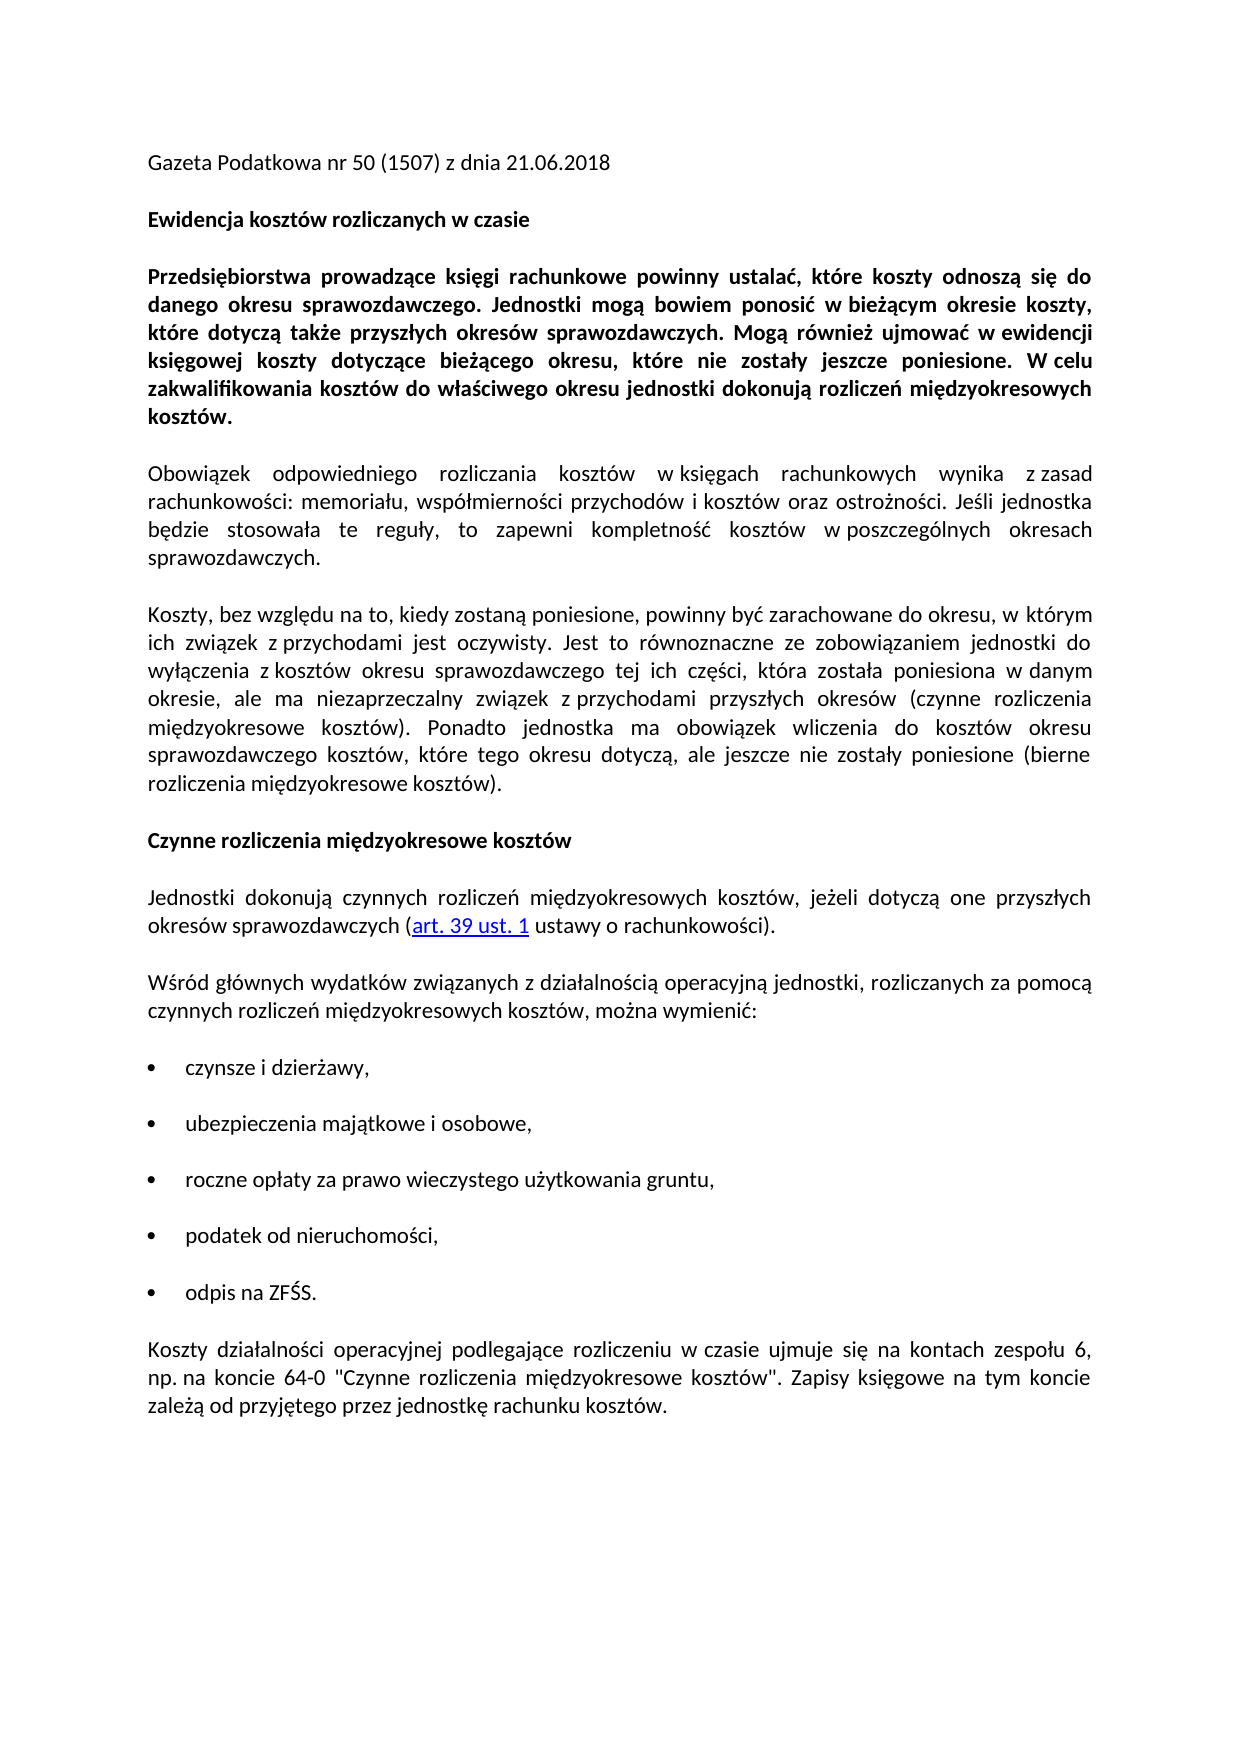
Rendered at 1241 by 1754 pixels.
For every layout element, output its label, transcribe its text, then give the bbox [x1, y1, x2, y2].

text Koszty działalności operacyjnej podlegające rozliczeniu w czasie ujmuje się na kontach zespołu 6, np. na koncie 64-0 "Czynne rozliczenia międzyokresowe kosztów". Zapisy księgowe na tym koncie zależą od przyjętego przez jednostkę rachunku kosztów. [148, 1335, 1093, 1419]
list podatek od nieruchomości, [148, 1222, 1093, 1278]
text Gazeta Podatkowa nr 50 (1507) z dnia 21.06.2018 [148, 148, 1093, 176]
list odpis na ZFŚS. [148, 1278, 1093, 1306]
text Koszty, bez względu na to, kiedy zostaną poniesione, powinny być zarachowane do okresu, w którym ich związek z przychodami jest oczywisty. Jest to równoznaczne ze zobowiązaniem jednostki do wyłączenia z kosztów okresu sprawozdawczego tej ich części, która została poniesiona w danym okresie, ale ma niezaprzeczalny związek z przychodami przyszłych okresów (czynne rozliczenia międzyokresowe kosztów). Ponadto jednostka ma obowiązek wliczenia do kosztów okresu sprawozdawczego kosztów, które tego okresu dotyczą, ale jeszcze nie zostały poniesione (bierne rozliczenia międzyokresowe kosztów). [148, 601, 1093, 797]
text Jednostki dokonują czynnych rozliczeń międzyokresowych kosztów, jeżeli dotyczą one przyszłych okresów sprawozdawczych (art. 39 ust. 1 ustawy o rachunkowości). [148, 883, 1093, 939]
list roczne opłaty za prawo wieczystego użytkowania gruntu, [148, 1166, 1093, 1222]
text Przedsiębiorstwa prowadzące księgi rachunkowe powinny ustalać, które koszty odnoszą się do danego okresu sprawozdawczego. Jednostki mogą bowiem ponosić w bieżącym okresie koszty, które dotyczą także przyszłych okresów sprawozdawczych. Mogą również ujmować w ewidencji księgowej koszty dotyczące bieżącego okresu, które nie zostały jeszcze poniesione. W celu zakwalifikowania kosztów do właściwego okresu jednostki dokonują rozliczeń międzyokresowych kosztów. [148, 262, 1093, 430]
text Czynne rozliczenia międzyokresowe kosztów [148, 826, 1093, 854]
list czynsze i dzierżawy, [148, 1053, 1093, 1109]
text Obowiązek odpowiedniego rozliczania kosztów w księgach rachunkowych wynika z zasad rachunkowości: memoriału, współmierności przychodów i kosztów oraz ostrożności. Jeśli jednostka będzie stosowała te reguły, to zapewni kompletność kosztów w poszczególnych okresach sprawozdawczych. [148, 459, 1093, 571]
text Ewidencja kosztów rozliczanych w czasie [148, 205, 1093, 233]
list ubezpieczenia majątkowe i osobowe, [148, 1109, 1093, 1166]
text Wśród głównych wydatków związanych z działalnością operacyjną jednostki, rozliczanych za pomocą czynnych rozliczeń międzyokresowych kosztów, można wymienić: [148, 968, 1093, 1024]
